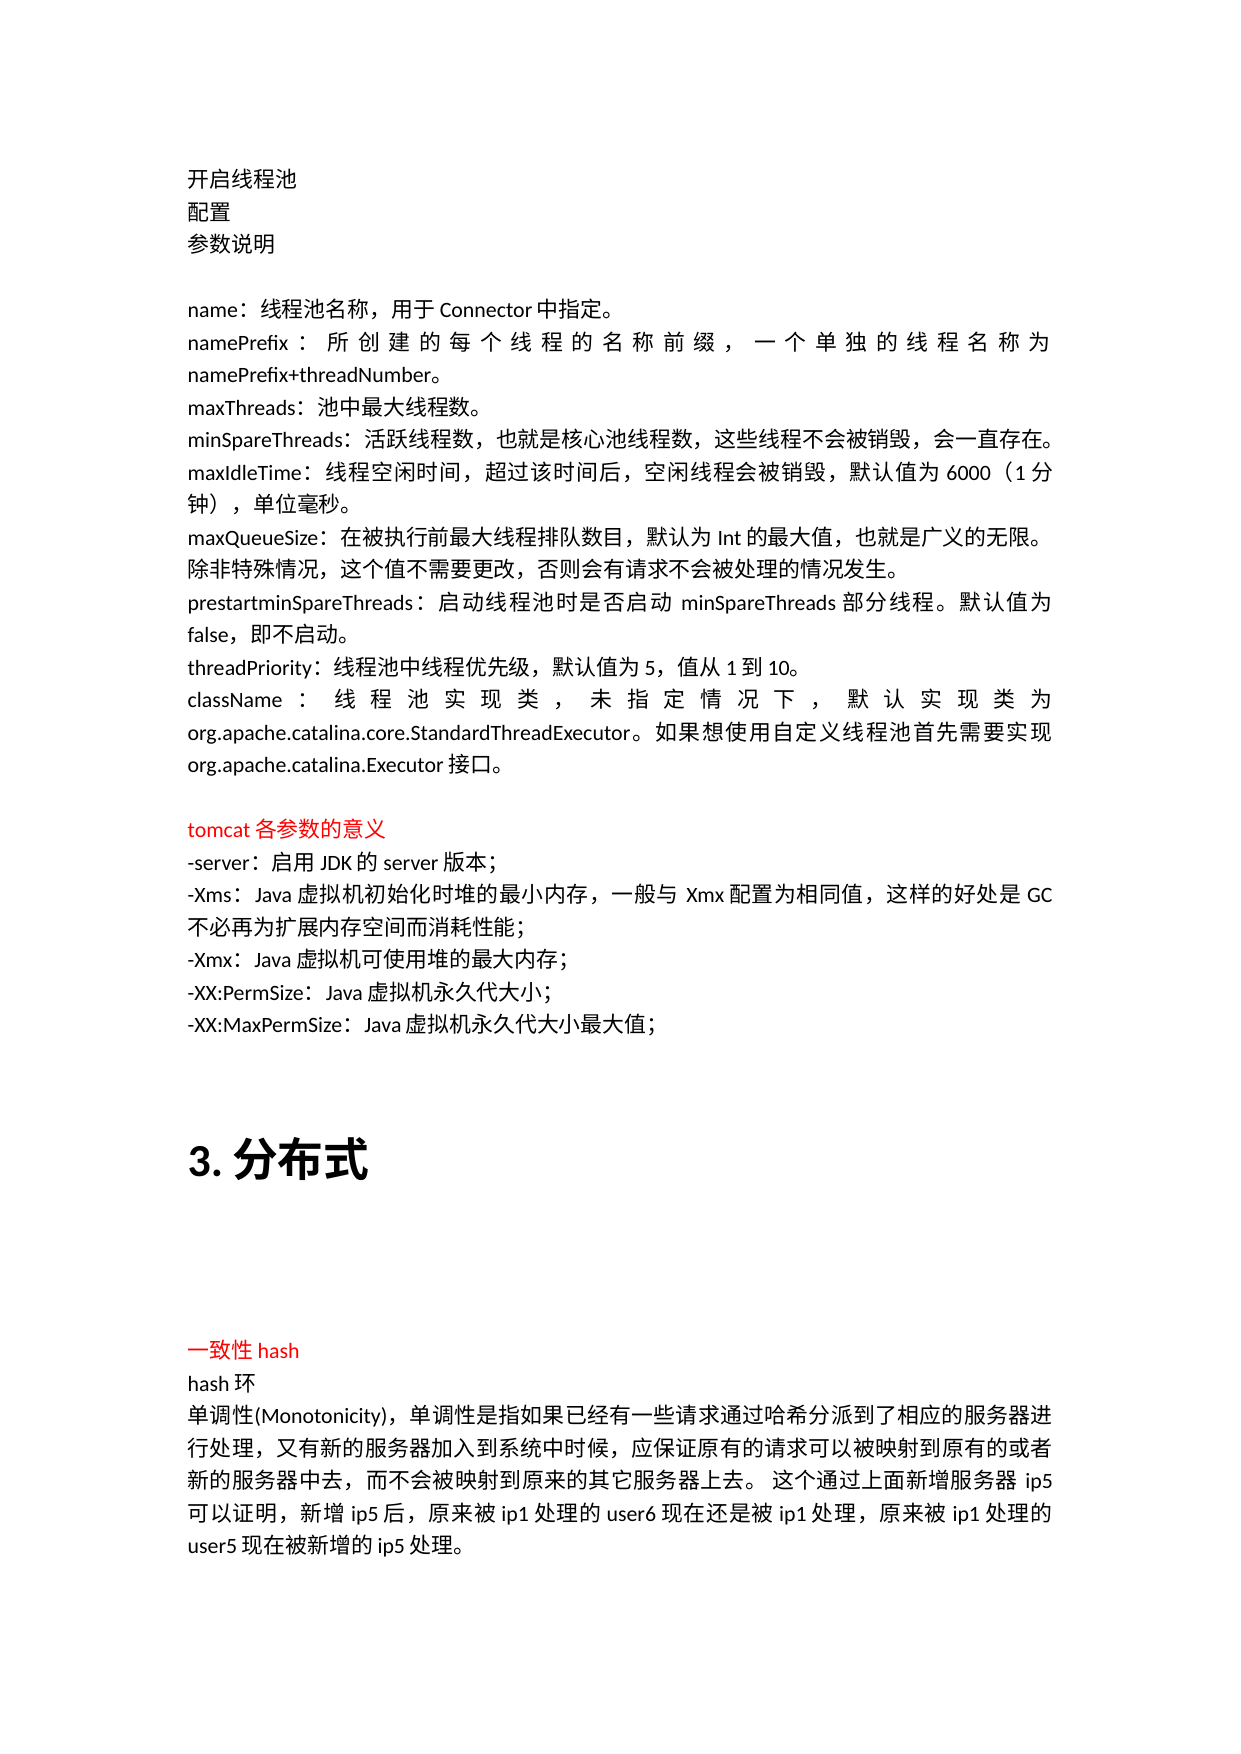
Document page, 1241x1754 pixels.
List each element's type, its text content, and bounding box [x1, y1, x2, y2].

text 单调性(Monotonicity)，单调性是指如果已经有一些请求通过哈希分派到了相应的服务器进行处理，又有新的服务器加入到系统中时候，应保证原有的请求可以被映射到原有的或者新的服务器中去，而不会被映射到原来的其它服务器上去。 这个通过上面新增服务器ip5可以证明，新增ip5后，原来被ip1处理的user6现在还是被ip1处理，原来被ip1处理的user5现在被新增的ip5处理。 [187, 1398, 1053, 1560]
text name：线程池名称，用于 Connector中指定。 [187, 292, 1053, 324]
text maxIdleTime：线程空闲时间，超过该时间后，空闲线程会被销毁，默认值为6000（1分钟），单位毫秒。 [187, 454, 1053, 519]
text namePrefix：所创建的每个线程的名称前缀，一个单独的线程名称为 namePrefix+threadNumber。 [187, 324, 1053, 389]
text tomcat各参数的意义 [187, 812, 1053, 844]
text -Xmx：Java虚拟机可使用堆的最大内存； [187, 942, 1053, 974]
text -XX:MaxPermSize：Java虚拟机永久代大小最大值； [187, 1007, 1053, 1039]
text minSpareThreads：活跃线程数，也就是核心池线程数，这些线程不会被销毁，会一直存在。 [187, 422, 1053, 454]
text maxQueueSize：在被执行前最大线程排队数目，默认为Int的最大值，也就是广义的无限。除非特殊情况，这个值不需要更改，否则会有请求不会被处理的情况发生。 [187, 519, 1053, 584]
text className：线程池实现类，未指定情况下，默认实现类为org.apache.catalina.core.StandardThreadExecutor。如果想使用自定义线程池首先需要实现 org.apache.catalina.Executor接口。 [187, 682, 1053, 779]
text hash环 [187, 1365, 1053, 1398]
text threadPriority：线程池中线程优先级，默认值为5，值从1到10。 [187, 649, 1053, 682]
text 配置 [187, 194, 1053, 227]
text prestartminSpareThreads：启动线程池时是否启动 minSpareThreads部分线程。默认值为false，即不启动。 [187, 584, 1053, 649]
text -Xms：Java虚拟机初始化时堆的最小内存，一般与 Xmx配置为相同值，这样的好处是GC不必再为扩展内存空间而消耗性能； [187, 877, 1053, 942]
text maxThreads：池中最大线程数。 [187, 389, 1053, 422]
text 开启线程池 [187, 162, 1053, 194]
text -XX:PermSize：Java虚拟机永久代大小； [187, 974, 1053, 1007]
text 参数说明 [187, 227, 1053, 259]
text 一致性hash [187, 1333, 1053, 1365]
subtitle 分布式 [187, 1107, 1053, 1205]
text -server：启用 JDK的 server 版本； [187, 844, 1053, 877]
